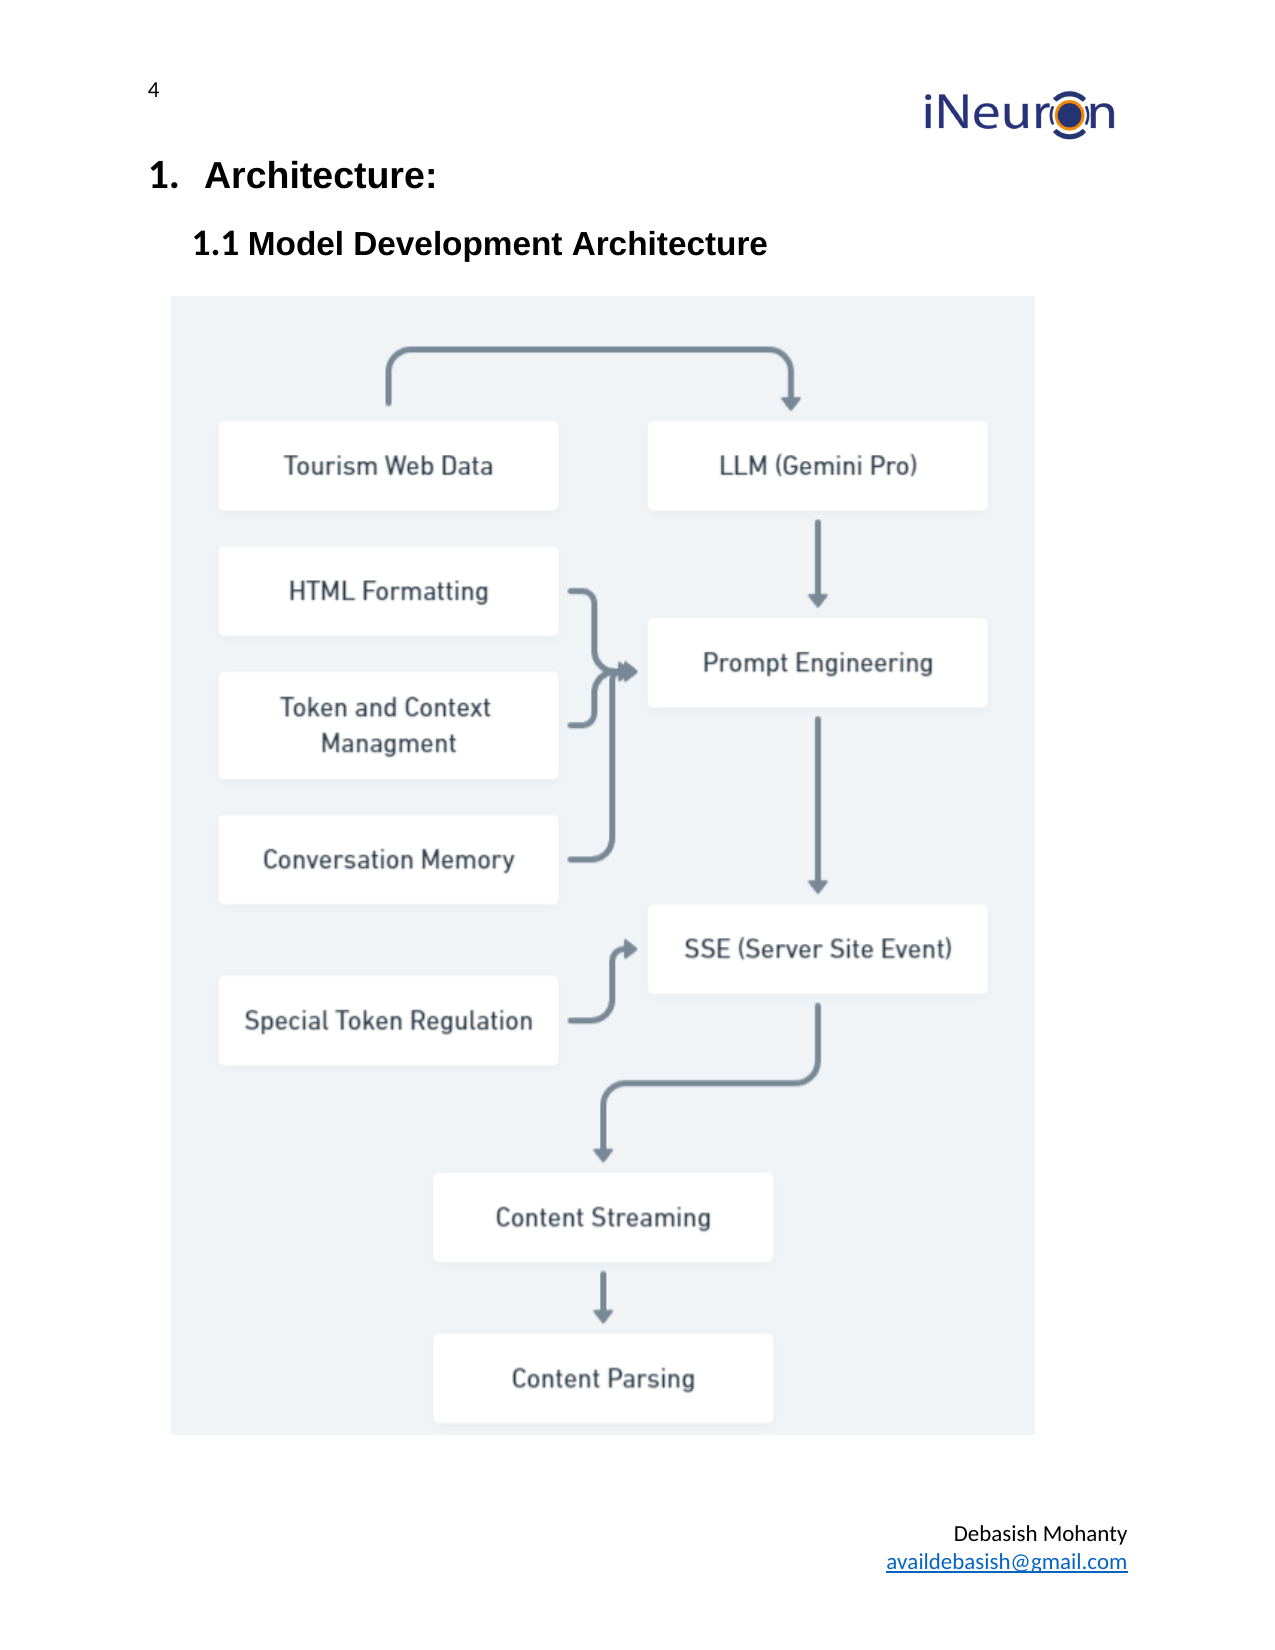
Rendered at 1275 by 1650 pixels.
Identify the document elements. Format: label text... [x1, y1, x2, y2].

picture [171, 296, 1035, 1435]
list Model Development Architecture [191, 219, 1127, 265]
picture [921, 87, 1118, 141]
list Architecture: [148, 148, 1127, 198]
